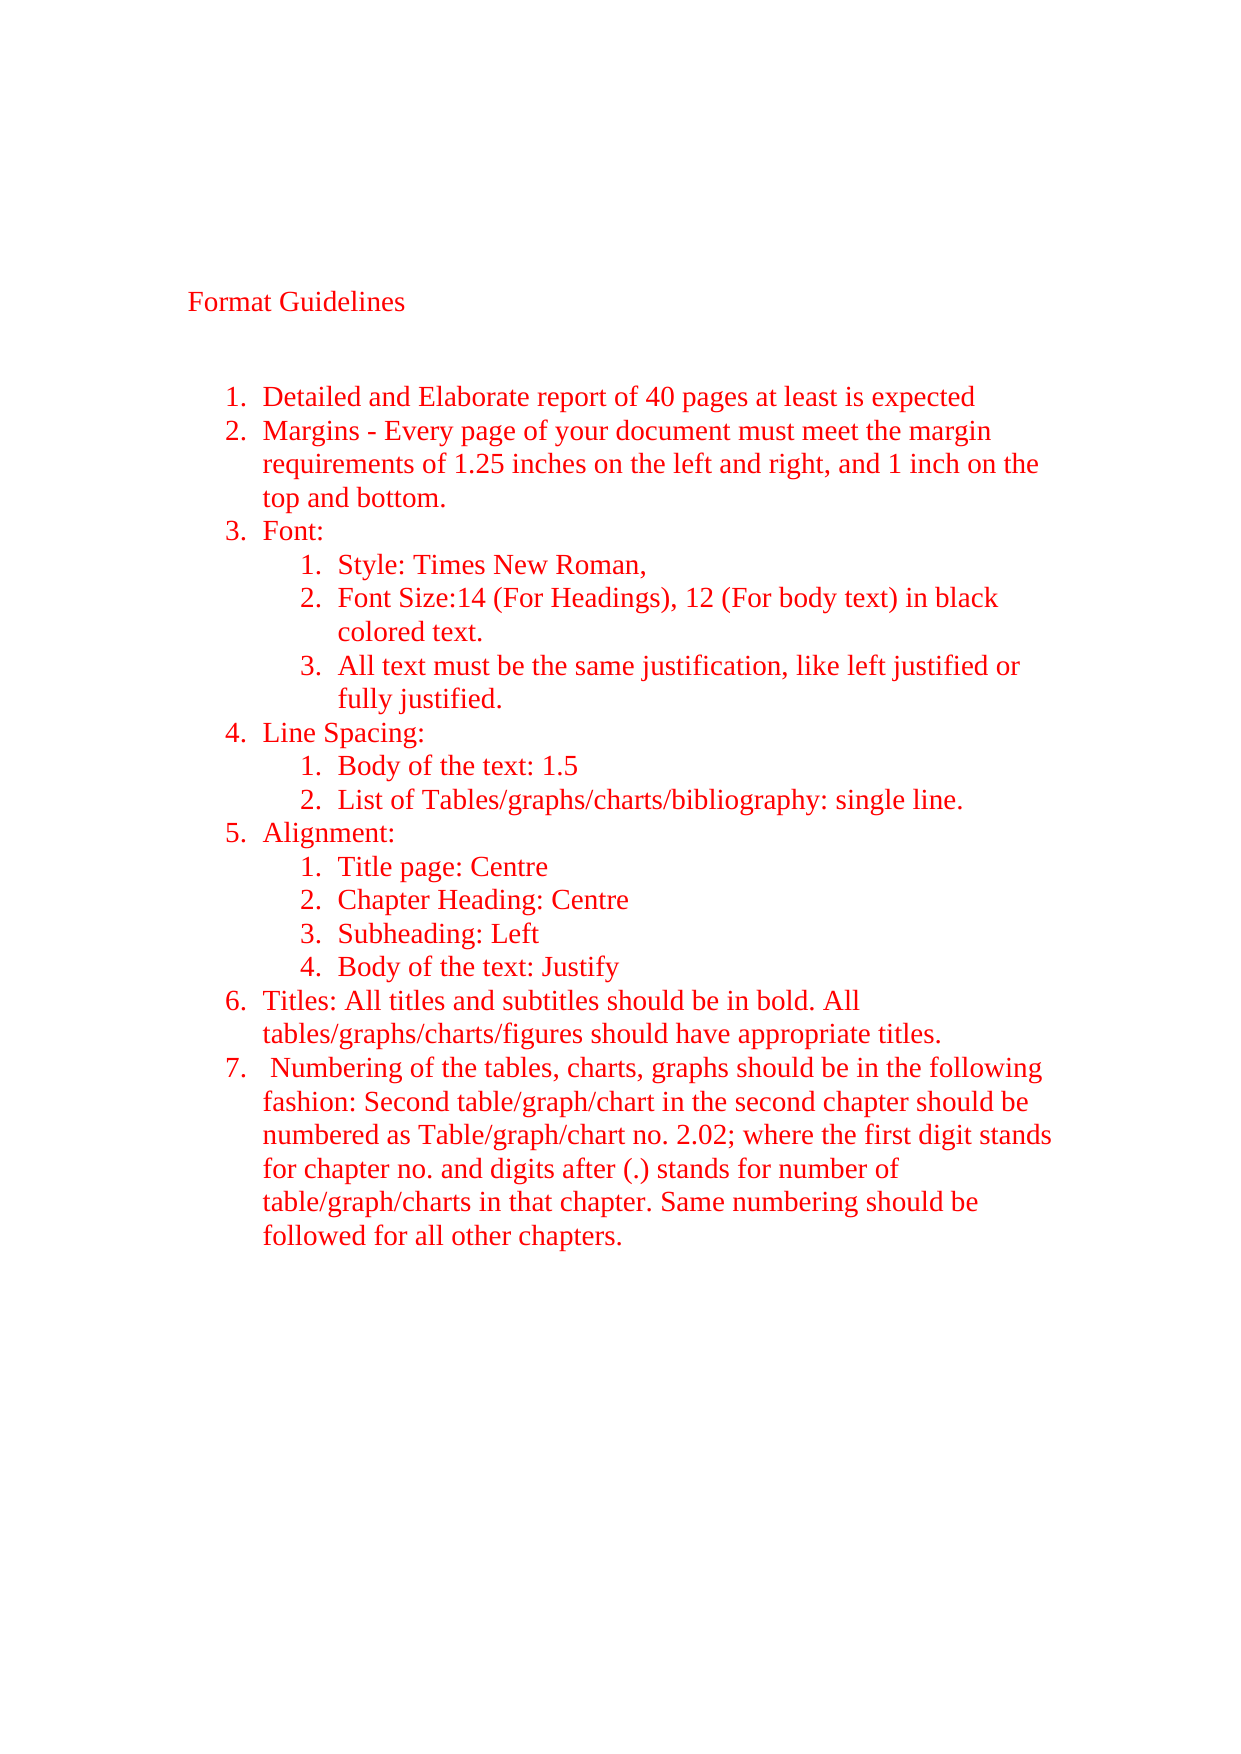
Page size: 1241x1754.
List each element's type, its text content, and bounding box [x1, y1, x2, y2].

list Alignment: [225, 815, 1053, 849]
list Margins - Every page of your document must meet the margin requirements of 1.25 inches on the left and right, and 1 inch on the top and bottom. [225, 413, 1053, 513]
list Titles: All titles and subtitles should be in bold. All tables/graphs/charts/figures should have appropriate titles. [225, 983, 1053, 1050]
list Numbering of the tables, charts, graphs should be in the following fashion: Second table/graph/chart in the second chapter should be numbered as Table/graph/chart no. 2.02; where the first digit stands for chapter no. and digits after (.) stands for number of table/graph/charts in that chapter. Same numbering should be followed for all other chapters. [225, 1050, 1053, 1251]
list Body of the text: Justify [300, 949, 1053, 983]
list Title page: Centre [300, 849, 1053, 882]
list Font Size:14 (For Headings), 12 (For body text) in black colored text. [300, 581, 1053, 648]
list Body of the text: 1.5 [300, 748, 1053, 782]
text Format Guidelines [187, 284, 1053, 318]
list Style: Times New Roman, [300, 547, 1053, 581]
list All text must be the same justification, like left justified or fully justified. [300, 648, 1053, 715]
list Line Spacing: [225, 715, 1053, 748]
list Subheading: Left [300, 916, 1053, 949]
list List of Tables/graphs/charts/bibliography: single line. [300, 782, 1053, 815]
list Detailed and Elaborate report of 40 pages at least is expected [225, 379, 1053, 413]
list Chapter Heading: Centre [300, 882, 1053, 916]
list Font: [225, 513, 1053, 547]
